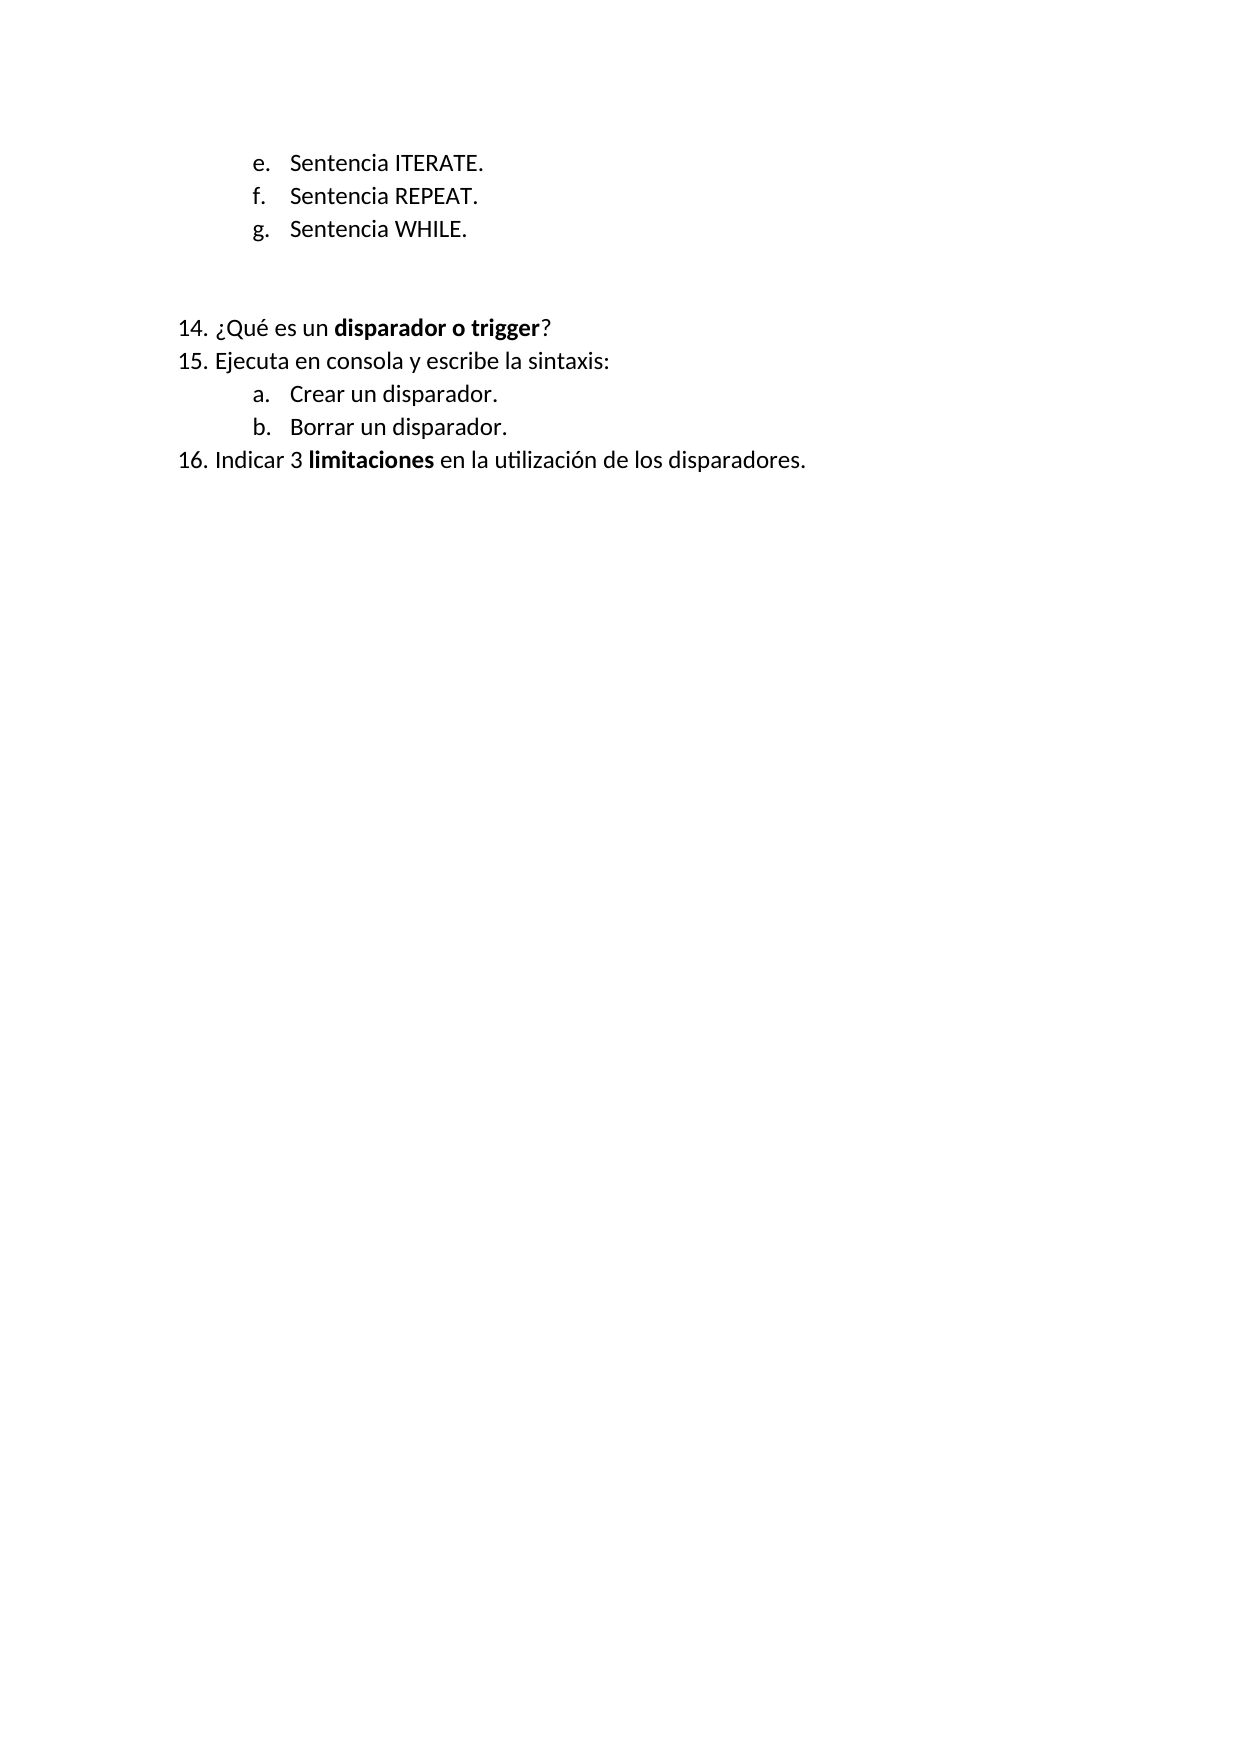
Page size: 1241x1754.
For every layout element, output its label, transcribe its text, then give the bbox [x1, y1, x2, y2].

list Crear un disparador. [252, 378, 1063, 409]
list Sentencia REPEAT. [252, 181, 1063, 211]
list Borrar un disparador. [252, 411, 1063, 442]
list Sentencia ITERATE. [252, 148, 1063, 178]
list Sentencia WHILE. [252, 213, 1063, 244]
list Indicar 3 limitaciones en la utilización de los disparadores. [177, 444, 1063, 475]
list ¿Qué es un disparador o trigger? [177, 313, 1063, 343]
list Ejecuta en consola y escribe la sintaxis: [177, 346, 1063, 376]
